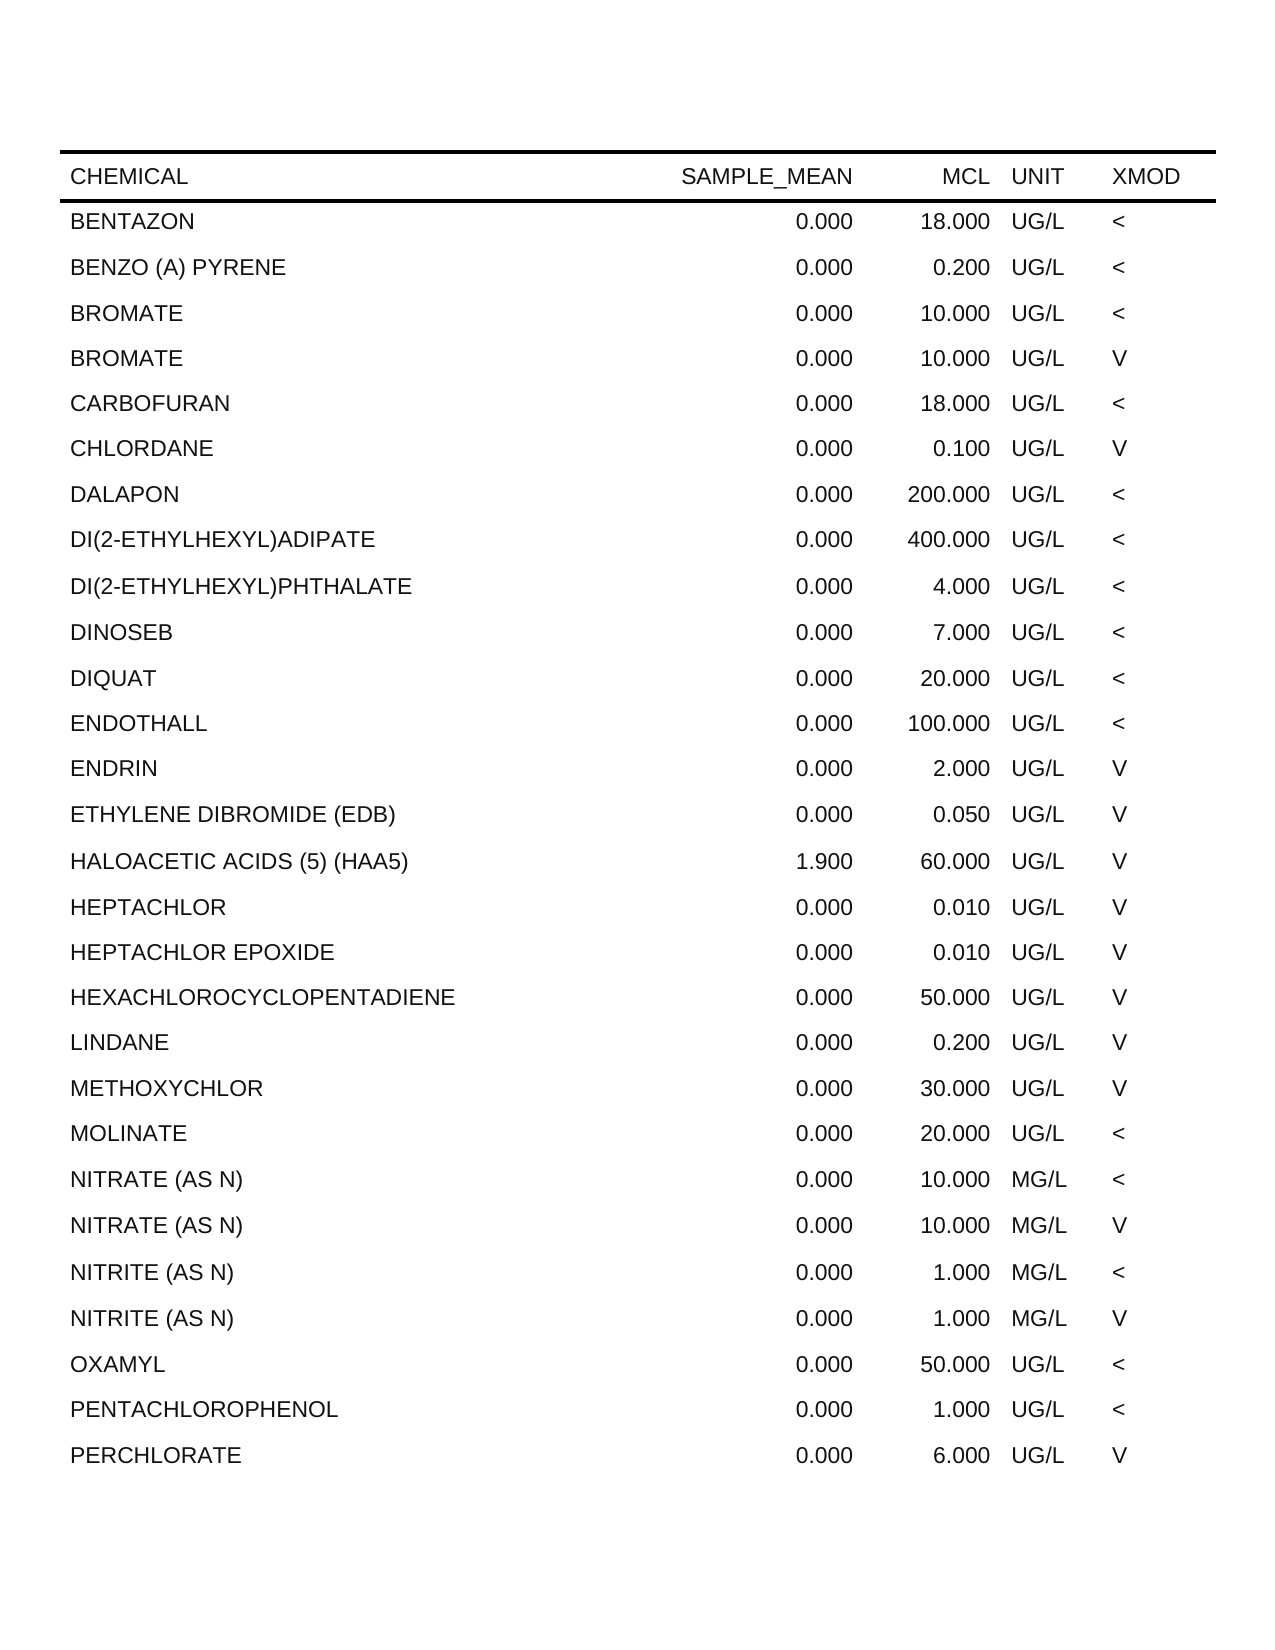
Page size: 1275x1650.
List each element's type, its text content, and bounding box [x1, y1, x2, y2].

table_cell < [1101, 381, 1216, 426]
table_cell 0.000 [651, 336, 863, 381]
table_cell 400.000 [863, 516, 1001, 563]
table_cell ETHYLENE DIBROMIDE (EDB) [60, 791, 651, 838]
table_cell V [1101, 746, 1216, 791]
table_cell CARBOFURAN [60, 381, 651, 426]
table_cell V [1101, 1202, 1216, 1249]
table_cell 1.900 [651, 838, 863, 884]
table_cell 0.000 [651, 975, 863, 1020]
table_cell V [1101, 1065, 1216, 1110]
table_cell 50.000 [863, 975, 1001, 1020]
table_cell < [1101, 1249, 1216, 1295]
table_cell 0.000 [651, 1110, 863, 1156]
table_cell 0.000 [651, 791, 863, 838]
table_cell UG/L [1001, 1110, 1101, 1156]
table_cell V [1101, 975, 1216, 1020]
table_cell 2.000 [863, 746, 1001, 791]
table_cell 18.000 [863, 381, 1001, 426]
table_cell BENZO (A) PYRENE [60, 244, 651, 290]
table_header CHEMICAL [60, 154, 651, 198]
table_cell UG/L [1001, 975, 1101, 1020]
table_cell 0.000 [651, 1295, 863, 1342]
table_cell 0.000 [651, 1432, 863, 1477]
table_cell UG/L [1001, 471, 1101, 516]
table_cell 0.200 [863, 244, 1001, 290]
table_cell UG/L [1001, 336, 1101, 381]
table_cell 1.000 [863, 1295, 1001, 1342]
table_cell UG/L [1001, 1432, 1101, 1477]
table_cell < [1101, 563, 1216, 609]
table_cell V [1101, 1432, 1216, 1477]
table_cell 0.000 [651, 746, 863, 791]
table_cell 0.000 [651, 1065, 863, 1110]
table_cell 0.000 [651, 610, 863, 655]
table_cell HEXACHLOROCYCLOPENTADIENE [60, 975, 651, 1020]
table_cell BENTAZON [60, 203, 651, 244]
table_cell 0.050 [863, 791, 1001, 838]
table_cell MG/L [1001, 1156, 1101, 1202]
table_cell UG/L [1001, 701, 1101, 746]
table_cell ENDOTHALL [60, 701, 651, 746]
table_cell UG/L [1001, 838, 1101, 884]
table_cell 0.000 [651, 1387, 863, 1432]
table_cell PERCHLORATE [60, 1432, 651, 1477]
table_cell 10.000 [863, 290, 1001, 336]
table_cell 6.000 [863, 1432, 1001, 1477]
table_cell CHLORDANE [60, 426, 651, 471]
table_cell UG/L [1001, 1065, 1101, 1110]
table_cell 18.000 [863, 203, 1001, 244]
table_cell 10.000 [863, 1202, 1001, 1249]
table_cell < [1101, 701, 1216, 746]
table_cell < [1101, 1387, 1216, 1432]
table_cell UG/L [1001, 381, 1101, 426]
table_cell UG/L [1001, 426, 1101, 471]
table_cell 0.000 [651, 1249, 863, 1295]
table_cell 0.000 [651, 930, 863, 975]
table_cell 0.000 [651, 203, 863, 244]
table_cell 0.000 [651, 655, 863, 701]
table_cell BROMATE [60, 290, 651, 336]
table_cell DI(2-ETHYLHEXYL)ADIPATE [60, 516, 651, 563]
table_cell OXAMYL [60, 1342, 651, 1387]
table_header SAMPLE_MEAN [651, 154, 863, 198]
table_cell 0.000 [651, 471, 863, 516]
table_cell UG/L [1001, 1020, 1101, 1065]
table_cell 200.000 [863, 471, 1001, 516]
table_cell UG/L [1001, 610, 1101, 655]
table_cell 0.000 [651, 701, 863, 746]
table_cell 0.100 [863, 426, 1001, 471]
table_cell V [1101, 838, 1216, 884]
table_cell 0.000 [651, 1342, 863, 1387]
table_cell V [1101, 426, 1216, 471]
table_cell V [1101, 1295, 1216, 1342]
table_cell UG/L [1001, 930, 1101, 975]
table_cell 0.000 [651, 884, 863, 929]
table_cell < [1101, 244, 1216, 290]
table_cell NITRITE (AS N) [60, 1249, 651, 1295]
table_cell 1.000 [863, 1387, 1001, 1432]
table_cell 100.000 [863, 701, 1001, 746]
table_cell 0.010 [863, 930, 1001, 975]
table_cell UG/L [1001, 655, 1101, 701]
table_cell UG/L [1001, 1387, 1101, 1432]
table_cell < [1101, 516, 1216, 563]
table_cell NITRATE (AS N) [60, 1156, 651, 1202]
table_cell MG/L [1001, 1202, 1101, 1249]
table_cell UG/L [1001, 516, 1101, 563]
table_header XMOD [1101, 154, 1216, 198]
table_cell 10.000 [863, 1156, 1001, 1202]
table_cell 0.000 [651, 381, 863, 426]
table_cell 0.000 [651, 1020, 863, 1065]
table_cell < [1101, 290, 1216, 336]
table_cell 0.200 [863, 1020, 1001, 1065]
table_cell 50.000 [863, 1342, 1001, 1387]
table_cell V [1101, 791, 1216, 838]
table_cell V [1101, 930, 1216, 975]
table_cell 4.000 [863, 563, 1001, 609]
table_cell 0.000 [651, 563, 863, 609]
table_cell 0.000 [651, 290, 863, 336]
table_cell DALAPON [60, 471, 651, 516]
table_cell 0.010 [863, 884, 1001, 929]
table_cell 30.000 [863, 1065, 1001, 1110]
table_cell HEPTACHLOR EPOXIDE [60, 930, 651, 975]
table_cell < [1101, 1110, 1216, 1156]
table_cell UG/L [1001, 1342, 1101, 1387]
table_cell < [1101, 1156, 1216, 1202]
table_cell MG/L [1001, 1249, 1101, 1295]
table_cell BROMATE [60, 336, 651, 381]
table_cell UG/L [1001, 563, 1101, 609]
table_cell UG/L [1001, 244, 1101, 290]
table_cell UG/L [1001, 203, 1101, 244]
table_cell 0.000 [651, 244, 863, 290]
table_cell PENTACHLOROPHENOL [60, 1387, 651, 1432]
table_cell DINOSEB [60, 610, 651, 655]
table_cell < [1101, 1342, 1216, 1387]
table_cell METHOXYCHLOR [60, 1065, 651, 1110]
table_cell DI(2-ETHYLHEXYL)PHTHALATE [60, 563, 651, 609]
table_cell MG/L [1001, 1295, 1101, 1342]
table_cell 7.000 [863, 610, 1001, 655]
table_cell < [1101, 610, 1216, 655]
table_header UNIT [1001, 154, 1101, 198]
table_cell 0.000 [651, 516, 863, 563]
table_cell 0.000 [651, 1156, 863, 1202]
table_cell V [1101, 336, 1216, 381]
table_cell V [1101, 884, 1216, 929]
table_cell < [1101, 655, 1216, 701]
table_cell NITRATE (AS N) [60, 1202, 651, 1249]
table_cell UG/L [1001, 791, 1101, 838]
table_cell UG/L [1001, 746, 1101, 791]
table_cell DIQUAT [60, 655, 651, 701]
table_cell 60.000 [863, 838, 1001, 884]
table_header MCL [863, 154, 1001, 198]
table_cell HEPTACHLOR [60, 884, 651, 929]
table_cell 10.000 [863, 336, 1001, 381]
table_cell LINDANE [60, 1020, 651, 1065]
table_cell < [1101, 203, 1216, 244]
table_cell V [1101, 1020, 1216, 1065]
table_cell UG/L [1001, 884, 1101, 929]
table_cell < [1101, 471, 1216, 516]
table_cell ENDRIN [60, 746, 651, 791]
table_cell 20.000 [863, 1110, 1001, 1156]
table_cell 20.000 [863, 655, 1001, 701]
table_cell HALOACETIC ACIDS (5) (HAA5) [60, 838, 651, 884]
table_cell NITRITE (AS N) [60, 1295, 651, 1342]
table_cell 1.000 [863, 1249, 1001, 1295]
table_cell MOLINATE [60, 1110, 651, 1156]
table_cell 0.000 [651, 1202, 863, 1249]
table_cell 0.000 [651, 426, 863, 471]
table_cell UG/L [1001, 290, 1101, 336]
